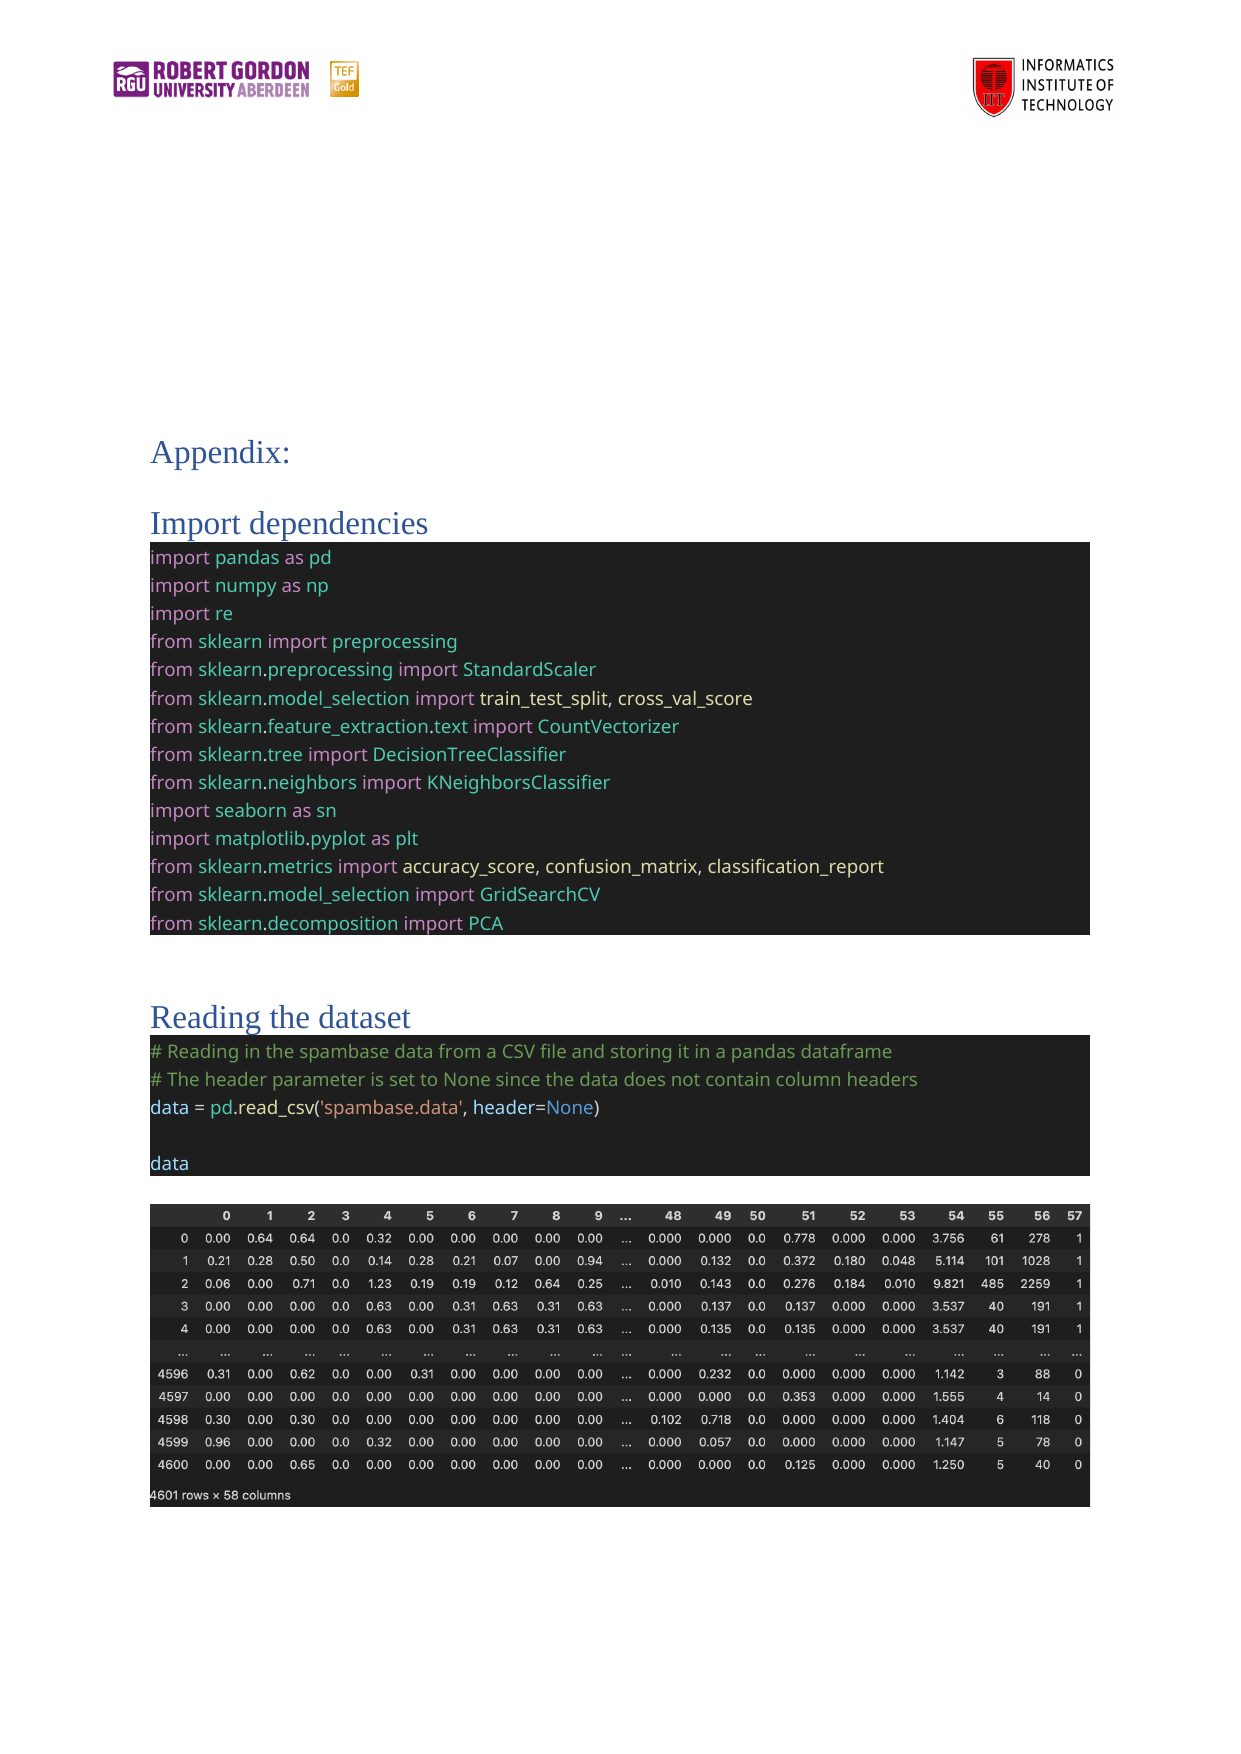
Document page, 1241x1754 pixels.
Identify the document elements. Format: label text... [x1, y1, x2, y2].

subtitle Import dependencies [150, 503, 1090, 542]
text from sklearn.neighbors import KNeighborsClassifier [150, 767, 1090, 795]
text from sklearn.metrics import accuracy_score, confusion_matrix, classification_report [150, 851, 1090, 879]
text data [150, 1148, 1090, 1176]
subtitle Appendix: [150, 432, 1090, 470]
picture [961, 55, 1124, 123]
text from sklearn.model_selection import train_test_split, cross_val_score [150, 682, 1090, 710]
text import numpy as np [150, 570, 1090, 598]
text # Reading in the spambase data from a CSV file and storing it in a pandas dataframe [150, 1035, 1090, 1063]
text from sklearn.preprocessing import StandardScaler [150, 654, 1090, 682]
text from sklearn import preprocessing [150, 626, 1090, 654]
picture [150, 1204, 1091, 1507]
text import matplotlib.pyplot as plt [150, 823, 1090, 851]
subtitle Reading the dataset [150, 997, 1090, 1035]
text # The header parameter is set to None since the data does not contain column headers [150, 1063, 1090, 1092]
text import pandas as pd [150, 542, 1090, 570]
text from sklearn.tree import DecisionTreeClassifier [150, 738, 1090, 767]
text from sklearn.model_selection import GridSearchCV [150, 879, 1090, 907]
text import seaborn as sn [150, 795, 1090, 823]
picture [105, 55, 368, 103]
text import re [150, 598, 1090, 626]
text from sklearn.decomposition import PCA [150, 907, 1090, 935]
text data = pd.read_csv('spambase.data', header=None) [150, 1092, 1090, 1120]
text from sklearn.feature_extraction.text import CountVectorizer [150, 710, 1090, 738]
